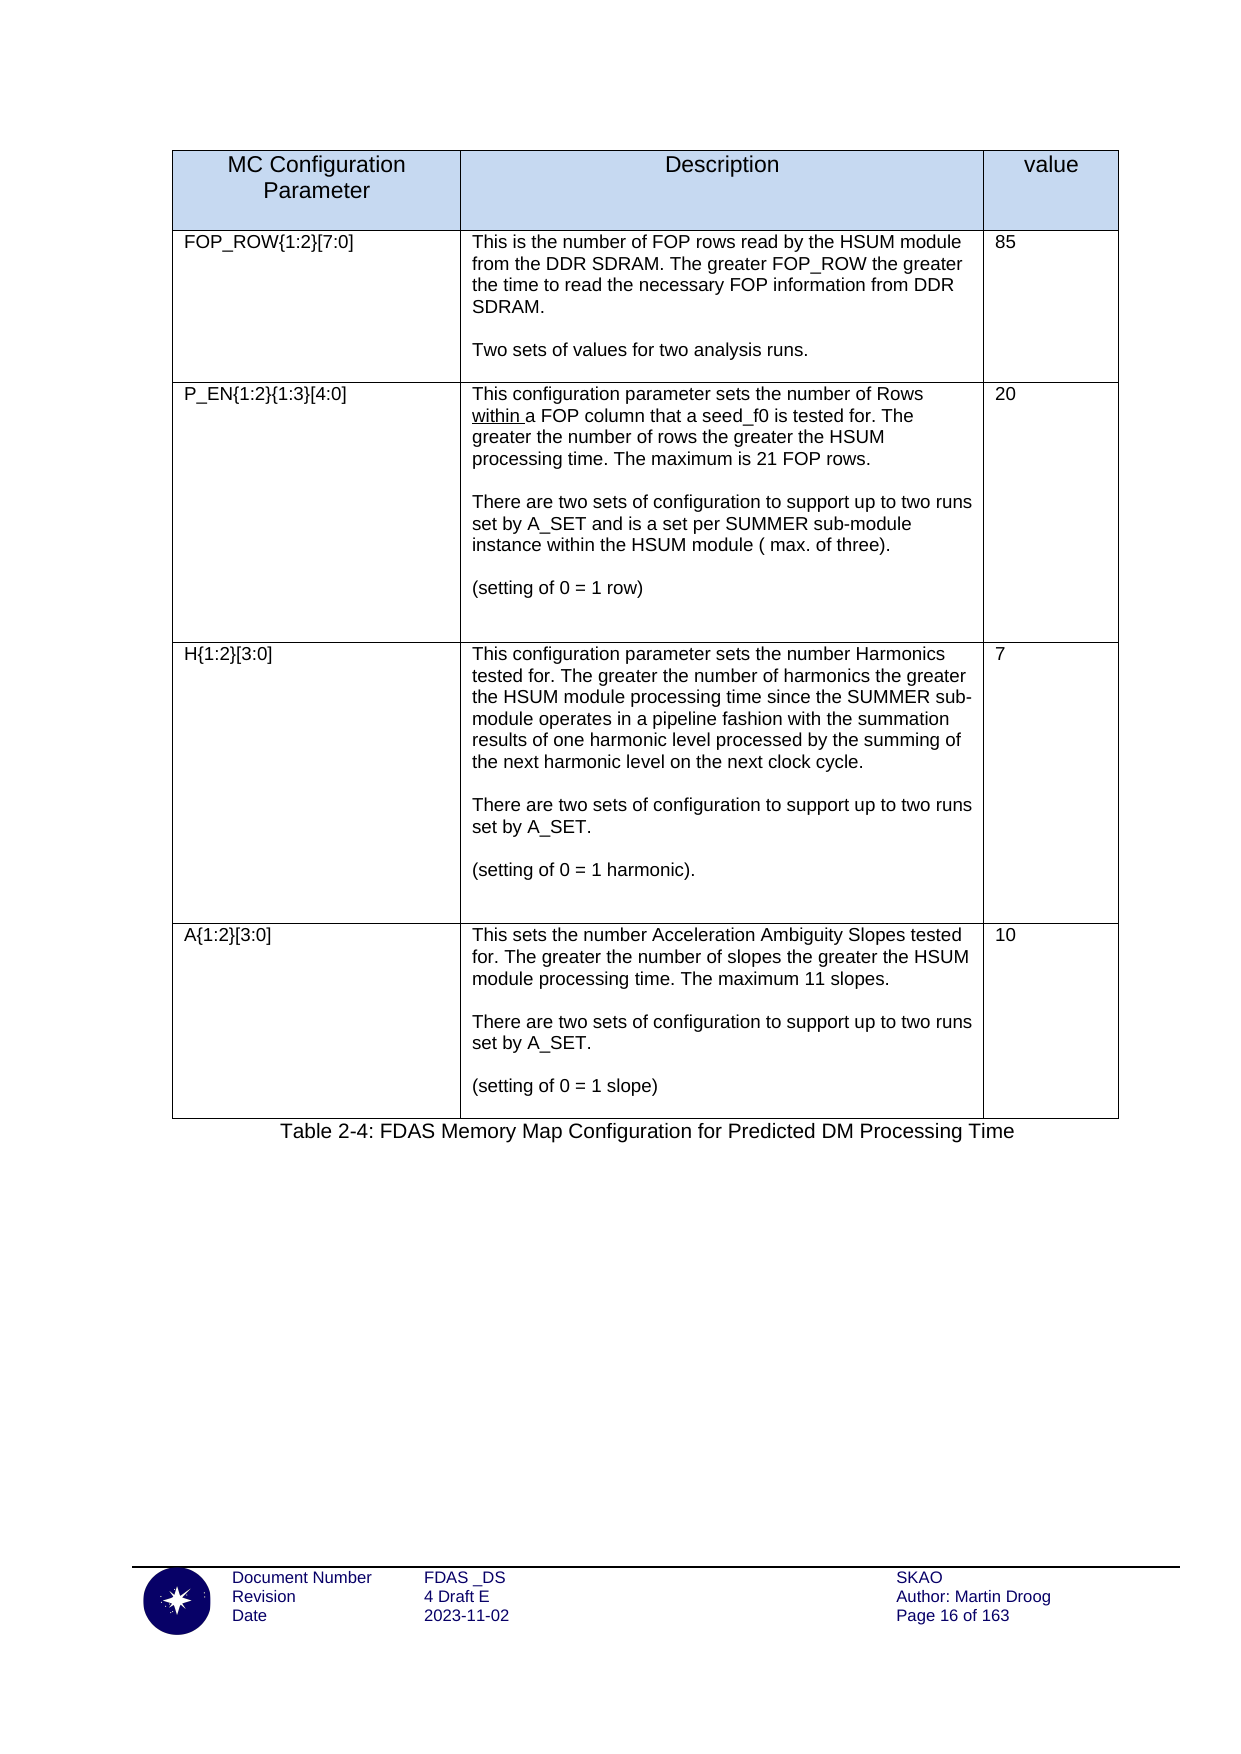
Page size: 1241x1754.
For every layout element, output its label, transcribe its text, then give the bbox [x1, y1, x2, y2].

table_header MC Configuration Parameter [173, 151, 460, 230]
table_cell 7 [984, 643, 1118, 923]
table_cell H{1:2}[3:0] [173, 643, 460, 923]
table_header Description [461, 151, 983, 230]
table_cell 10 [984, 924, 1118, 1118]
text Table 2-4: FDAS Memory Map Configuration for Predicted DM Processing Time [187, 1119, 1107, 1143]
table_cell 85 [984, 231, 1118, 382]
table_cell This sets the number Acceleration Ambiguity Slopes tested for. The greater the number of slopes the greater the HSUM module processing time. The maximum 11 slopes. There are two sets of configuration to support up to two runs set by A_SET. (setting of 0 = 1 slope) [461, 924, 983, 1118]
picture [143, 1567, 211, 1635]
table_header value [984, 151, 1118, 230]
table_cell FOP_ROW{1:2}[7:0] [173, 231, 460, 382]
table_cell This is the number of FOP rows read by the HSUM module from the DDR SDRAM. The greater FOP_ROW the greater the time to read the necessary FOP information from DDR SDRAM. Two sets of values for two analysis runs. [461, 231, 983, 382]
table_cell 20 [984, 383, 1118, 642]
table_cell This configuration parameter sets the number of Rows within a FOP column that a seed_f0 is tested for. The greater the number of rows the greater the HSUM processing time. The maximum is 21 FOP rows. There are two sets of configuration to support up to two runs set by A_SET and is a set per SUMMER sub-module instance within the HSUM module ( max. of three). (setting of 0 = 1 row) [461, 383, 983, 642]
table_cell This configuration parameter sets the number Harmonics tested for. The greater the number of harmonics the greater the HSUM module processing time since the SUMMER sub-module operates in a pipeline fashion with the summation results of one harmonic level processed by the summing of the next harmonic level on the next clock cycle. There are two sets of configuration to support up to two runs set by A_SET. (setting of 0 = 1 harmonic). [461, 643, 983, 923]
table_cell A{1:2}[3:0] [173, 924, 460, 1118]
table_cell P_EN{1:2}{1:3}[4:0] [173, 383, 460, 642]
